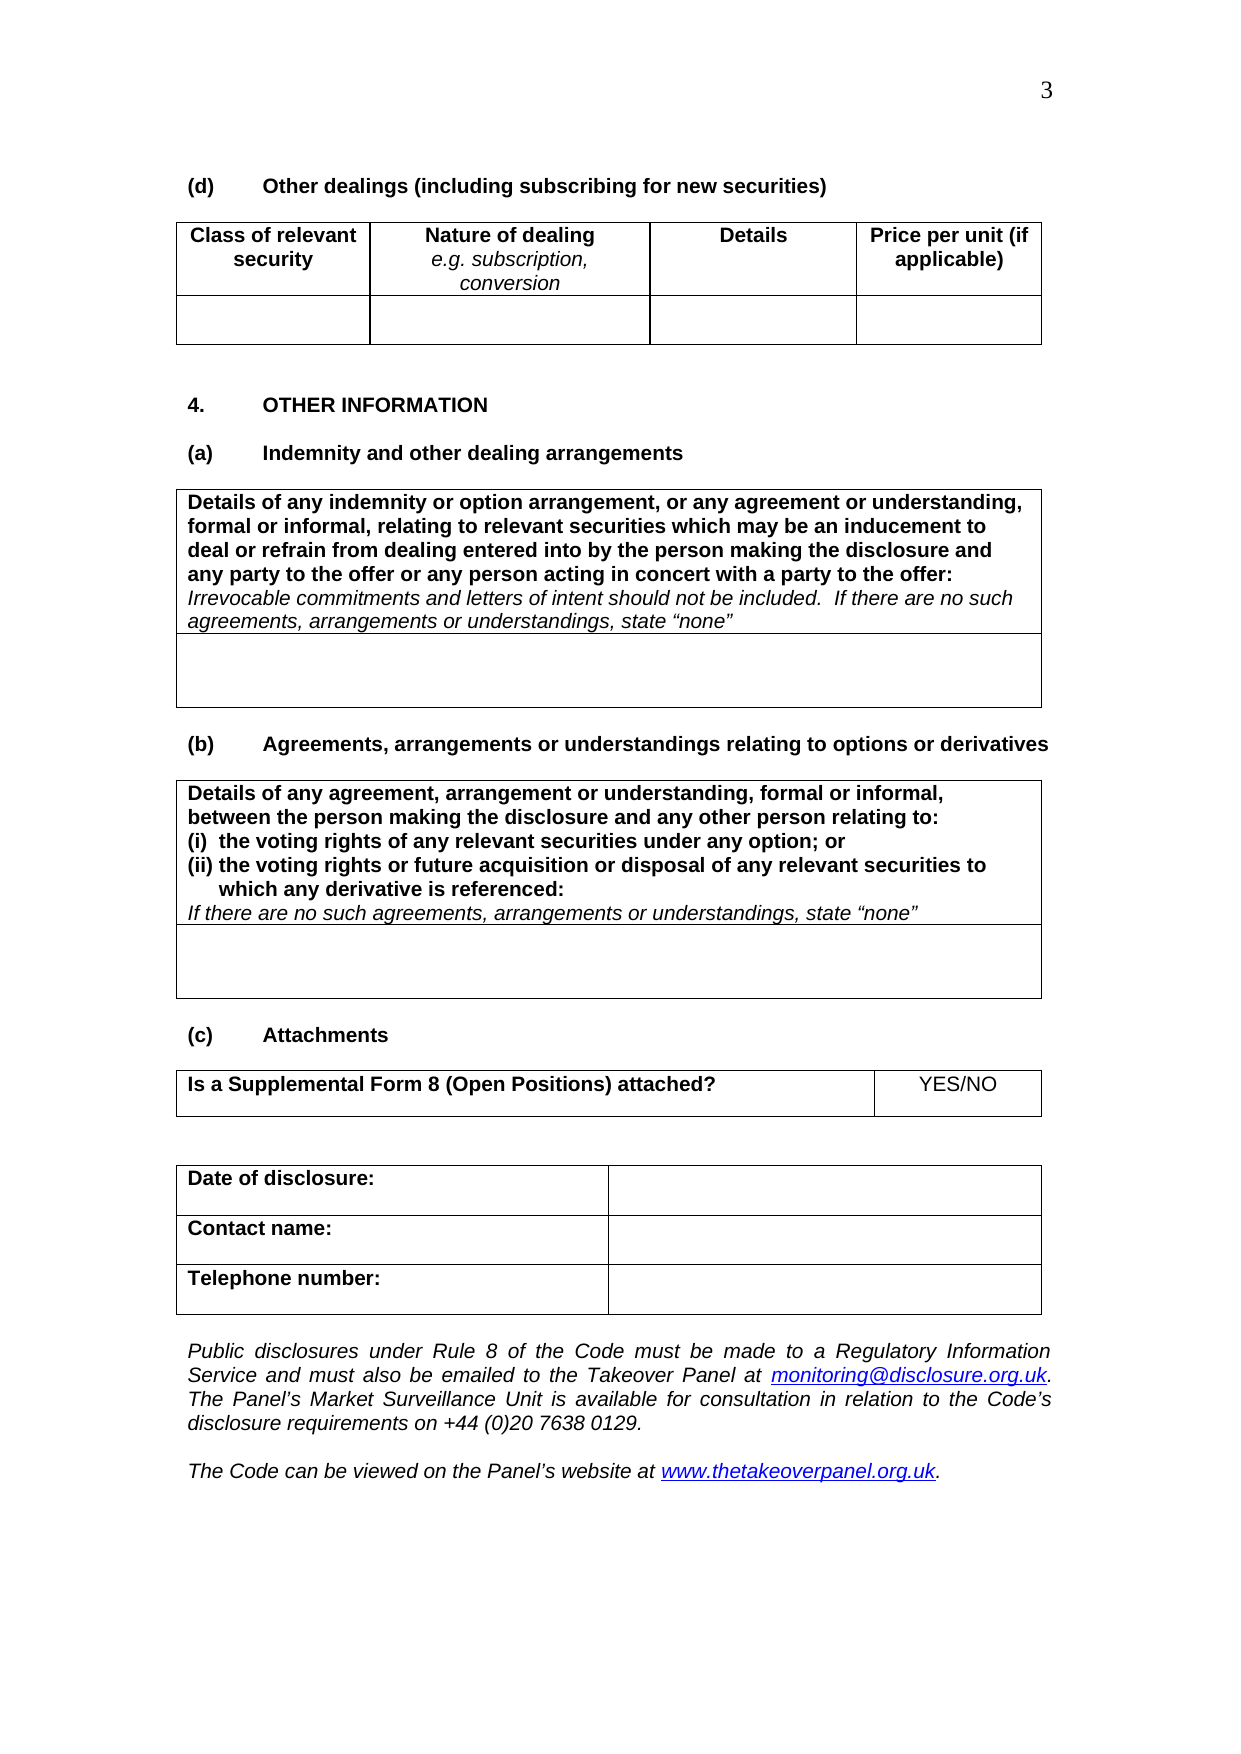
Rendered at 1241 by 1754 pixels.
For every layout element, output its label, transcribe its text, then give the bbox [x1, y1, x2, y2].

table_header [609, 1166, 1041, 1215]
text Public disclosures under Rule 8 of the Code must be made to a Regulatory Information Service and must also be emailed to the Takeover Panel at monitoring@disclosure.org.uk. The Panel’s Market Surveillance Unit is available for consultation in relation to the Code’s disclosure requirements on +44 (0)20 7638 0129. [187, 1339, 1053, 1435]
text (c) Attachments [187, 1022, 1053, 1046]
table_cell Contact name: [177, 1216, 608, 1264]
table_header Date of disclosure: [177, 1166, 608, 1215]
text 4. OTHER INFORMATION [187, 393, 1053, 417]
table_cell [609, 1265, 1041, 1314]
text (d) Other dealings (including subscribing for new securities) [187, 174, 1053, 198]
table_header Details of any indemnity or option arrangement, or any agreement or understanding, formal or informal, relating to relevant securities which may be an inducement to deal or refrain from dealing entered into by the person making the disclosure and any party to the offer or any person acting in concert with a party to the offer: Irrevocable commitments and letters of intent should not be included. If there are no such agreements, arrangements or understandings, state “none” [177, 490, 1041, 633]
table_header Class of relevant security [177, 223, 369, 295]
table_cell [177, 296, 369, 344]
text (a) Indemnity and other dealing arrangements [187, 441, 1053, 464]
table_cell [609, 1216, 1041, 1264]
table_header YES/NO [875, 1071, 1041, 1116]
text (b) Agreements, arrangements or understandings relating to options or derivatives [187, 732, 1053, 756]
table_cell [177, 634, 1041, 707]
table_header Details [651, 223, 856, 295]
text The Code can be viewed on the Panel’s website at www.thetakeoverpanel.org.uk. [187, 1459, 1053, 1483]
table_header Details of any agreement, arrangement or understanding, formal or informal, between the person making the disclosure and any other person relating to: (i) the voting rights of any relevant securities under any option; or (ii) the voting rights or future acquisition or disposal of any relevant securities to which any derivative is referenced: If there are no such agreements, arrangements or understandings, state “none” [177, 781, 1041, 924]
table_cell [371, 296, 649, 344]
table_cell [177, 925, 1041, 997]
table_header Price per unit (if applicable) [857, 223, 1041, 295]
table_cell [857, 296, 1041, 344]
table_cell [651, 296, 856, 344]
table_header Nature of dealing e.g. subscription, conversion [371, 223, 649, 295]
table_header Is a Supplemental Form 8 (Open Positions) attached? [177, 1071, 874, 1116]
table_cell Telephone number: [177, 1265, 608, 1314]
